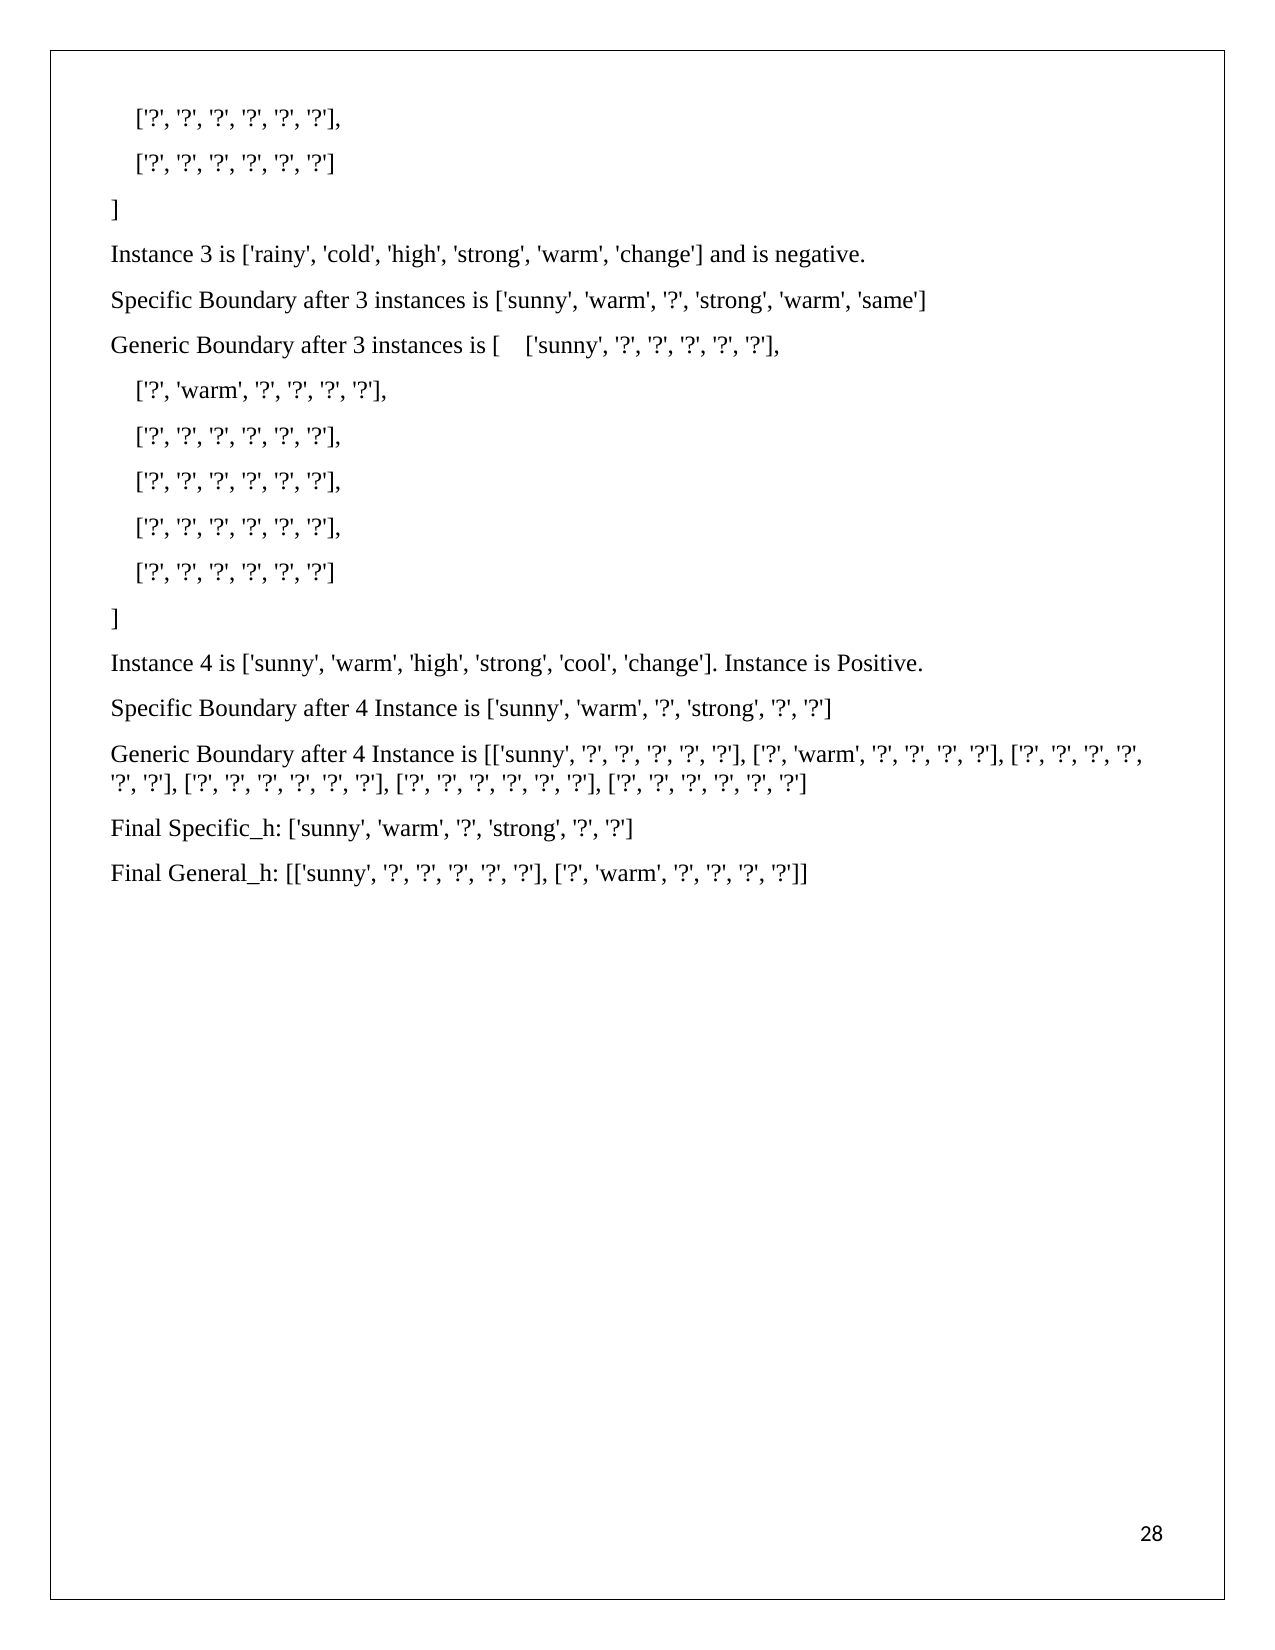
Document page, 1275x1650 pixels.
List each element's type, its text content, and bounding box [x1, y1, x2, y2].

text ] [110, 194, 1163, 223]
text ['?', '?', '?', '?', '?', '?'], [110, 421, 1163, 450]
text ['?', '?', '?', '?', '?', '?'], [110, 466, 1163, 495]
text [110, 103, 1163, 132]
text Specific Boundary after 3 instances is ['sunny', 'warm', '?', 'strong', 'warm', 'same'] [110, 285, 1163, 313]
text Generic Boundary after 3 instances is [ ['sunny', '?', '?', '?', '?', '?'], [110, 330, 1163, 359]
text ['?', '?', '?', '?', '?', '?'] [110, 148, 1163, 177]
text ['?', '?', '?', '?', '?', '?'] [110, 557, 1163, 586]
text ['?', 'warm', '?', '?', '?', '?'], [110, 376, 1163, 404]
text Instance 3 is ['rainy', 'cold', 'high', 'strong', 'warm', 'change'] and is negative. [110, 239, 1163, 268]
text Instance 4 is ['sunny', 'warm', 'high', 'strong', 'cool', 'change']. Instance is Positive. [110, 648, 1163, 677]
text Final Specific_h: ['sunny', 'warm', '?', 'strong', '?', '?'] [110, 813, 1163, 842]
text Generic Boundary after 4 Instance is [['sunny', '?', '?', '?', '?', '?'], ['?', 'warm', '?', '?', '?', '?'], ['?', '?', '?', '?', '?', '?'], ['?', '?', '?', '?', '?', '?'], ['?', '?', '?', '?', '?', '?'], ['?', '?', '?', '?', '?', '?'] [110, 739, 1163, 796]
text Specific Boundary after 4 Instance is ['sunny', 'warm', '?', 'strong', '?', '?'] [110, 693, 1163, 722]
text ] [110, 603, 1163, 631]
text ['?', '?', '?', '?', '?', '?'], [110, 512, 1163, 541]
text Final General_h: [['sunny', '?', '?', '?', '?', '?'], ['?', 'warm', '?', '?', '?', '?']] [110, 858, 1163, 887]
